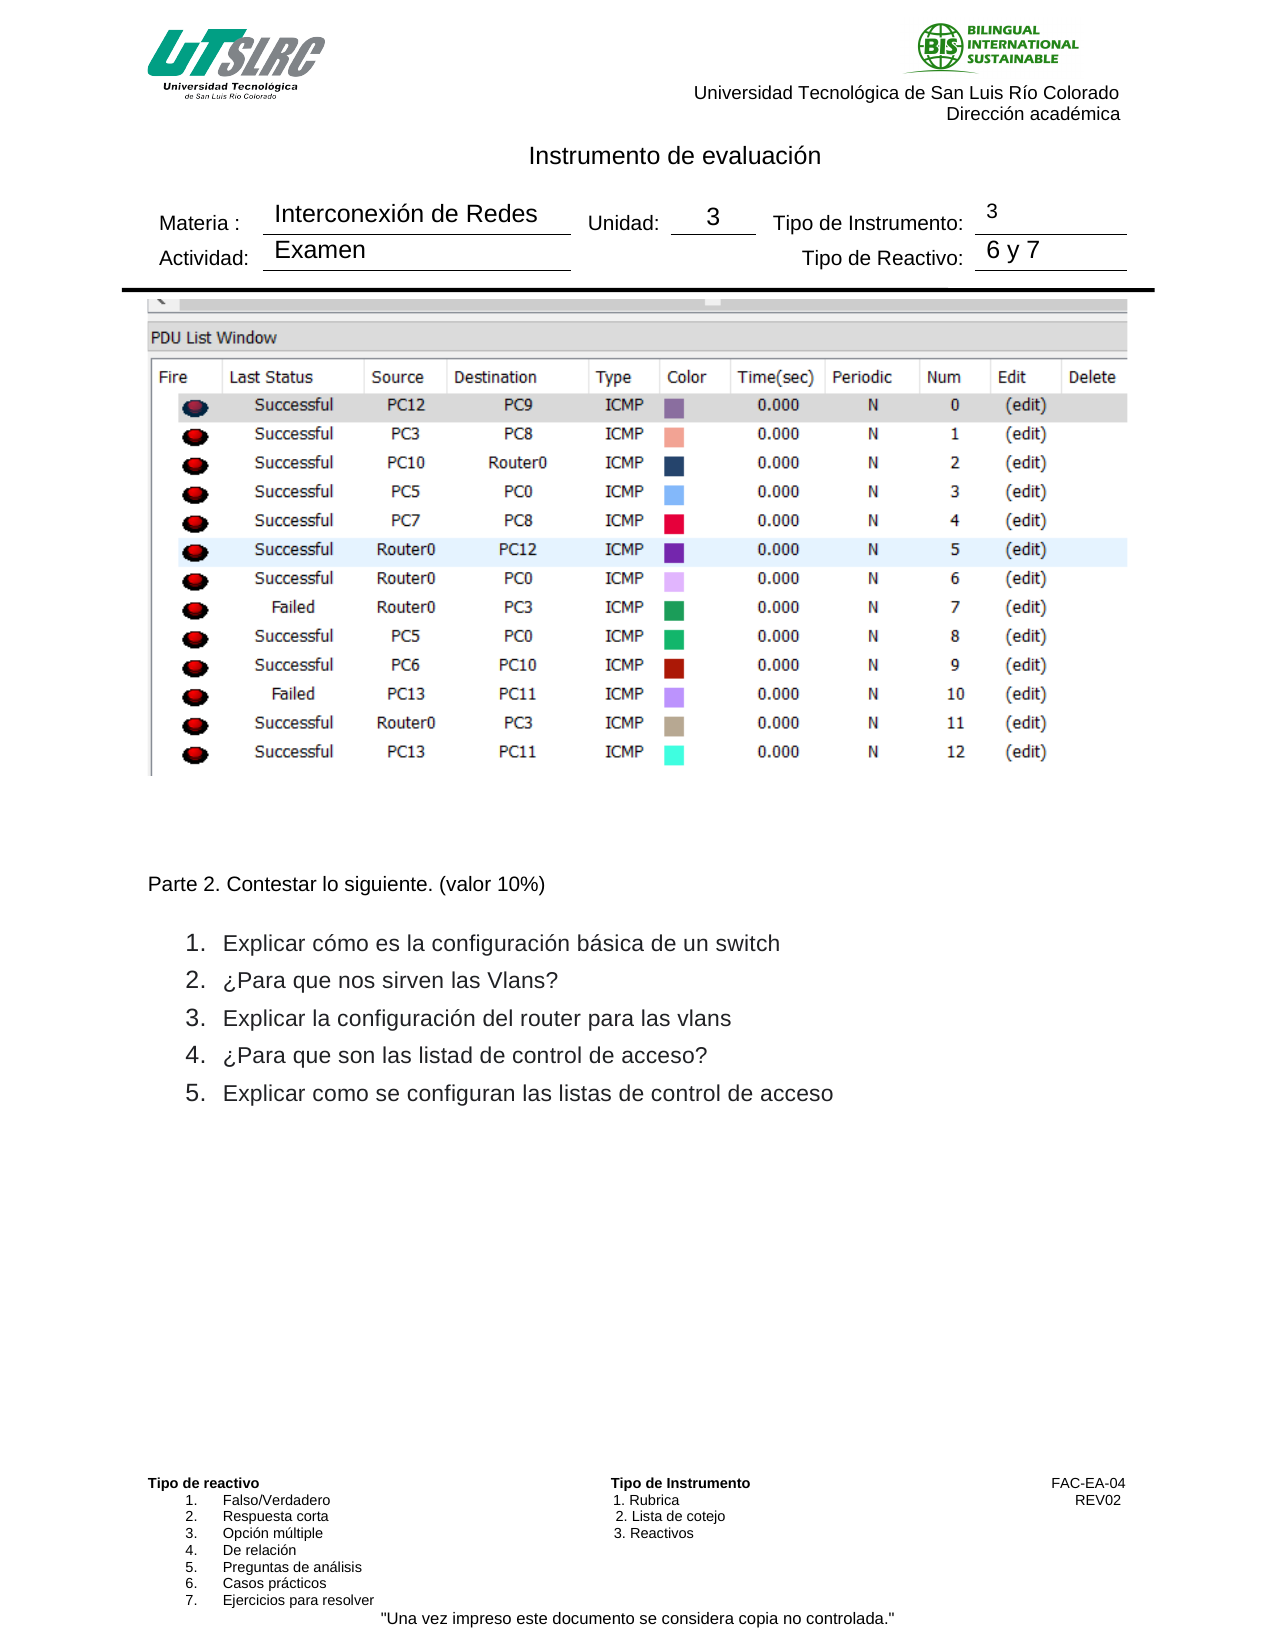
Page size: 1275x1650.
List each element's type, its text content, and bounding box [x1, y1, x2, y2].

list Explicar la configuración del router para las vlans [185, 994, 1127, 1032]
picture [147, 29, 325, 99]
picture [147, 299, 1128, 776]
list Explicar cómo es la configuración básica de un switch [185, 919, 1127, 957]
picture [900, 17, 1085, 79]
list ¿Para que son las listad de control de acceso? [185, 1032, 1127, 1069]
text Parte 2. Contestar lo siguiente. (valor 10%) [148, 871, 1127, 895]
list ¿Para que nos sirven las Vlans? [185, 957, 1127, 994]
list Explicar como se configuran las listas de control de acceso [185, 1069, 1127, 1107]
